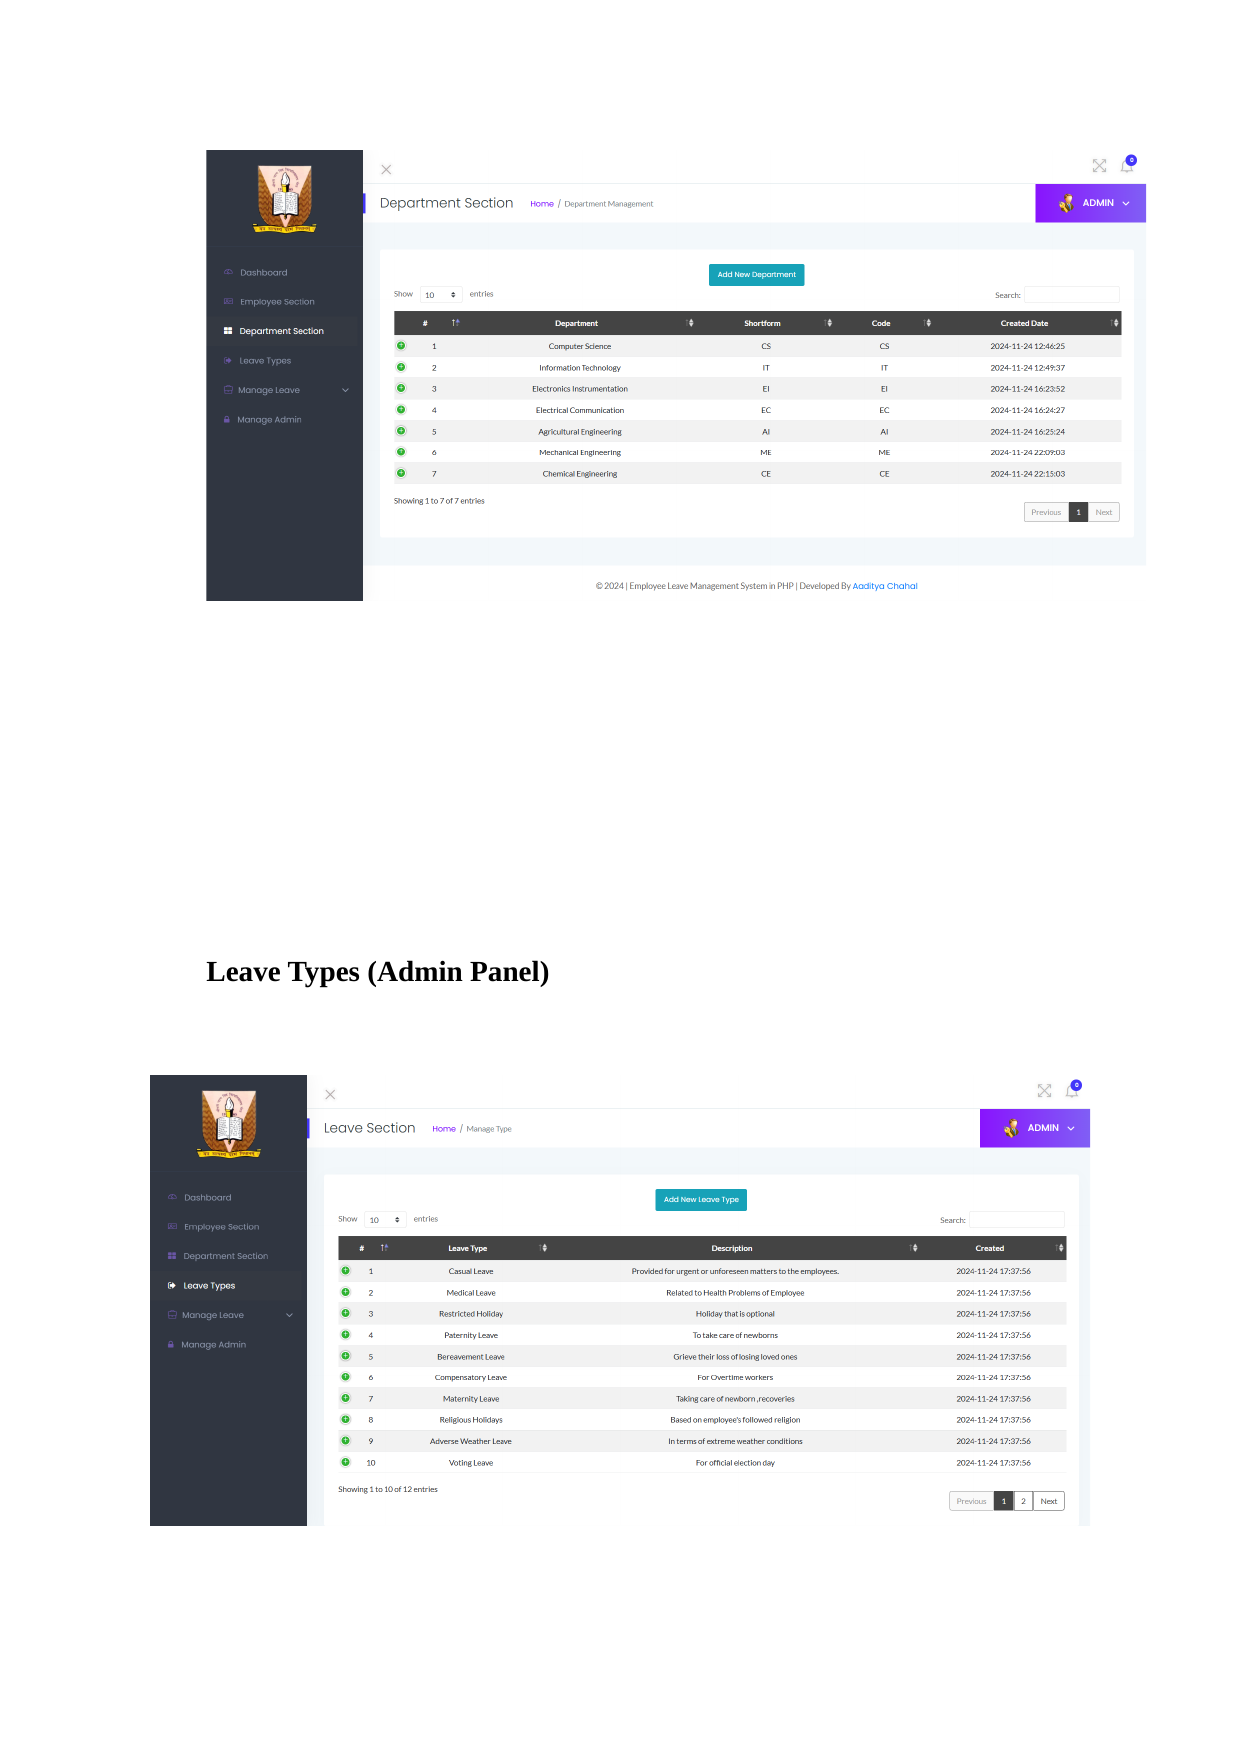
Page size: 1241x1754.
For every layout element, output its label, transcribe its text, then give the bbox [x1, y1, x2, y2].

picture [150, 1075, 1091, 1526]
text Leave Types (Admin Panel) [206, 954, 1090, 987]
picture [206, 150, 1147, 601]
